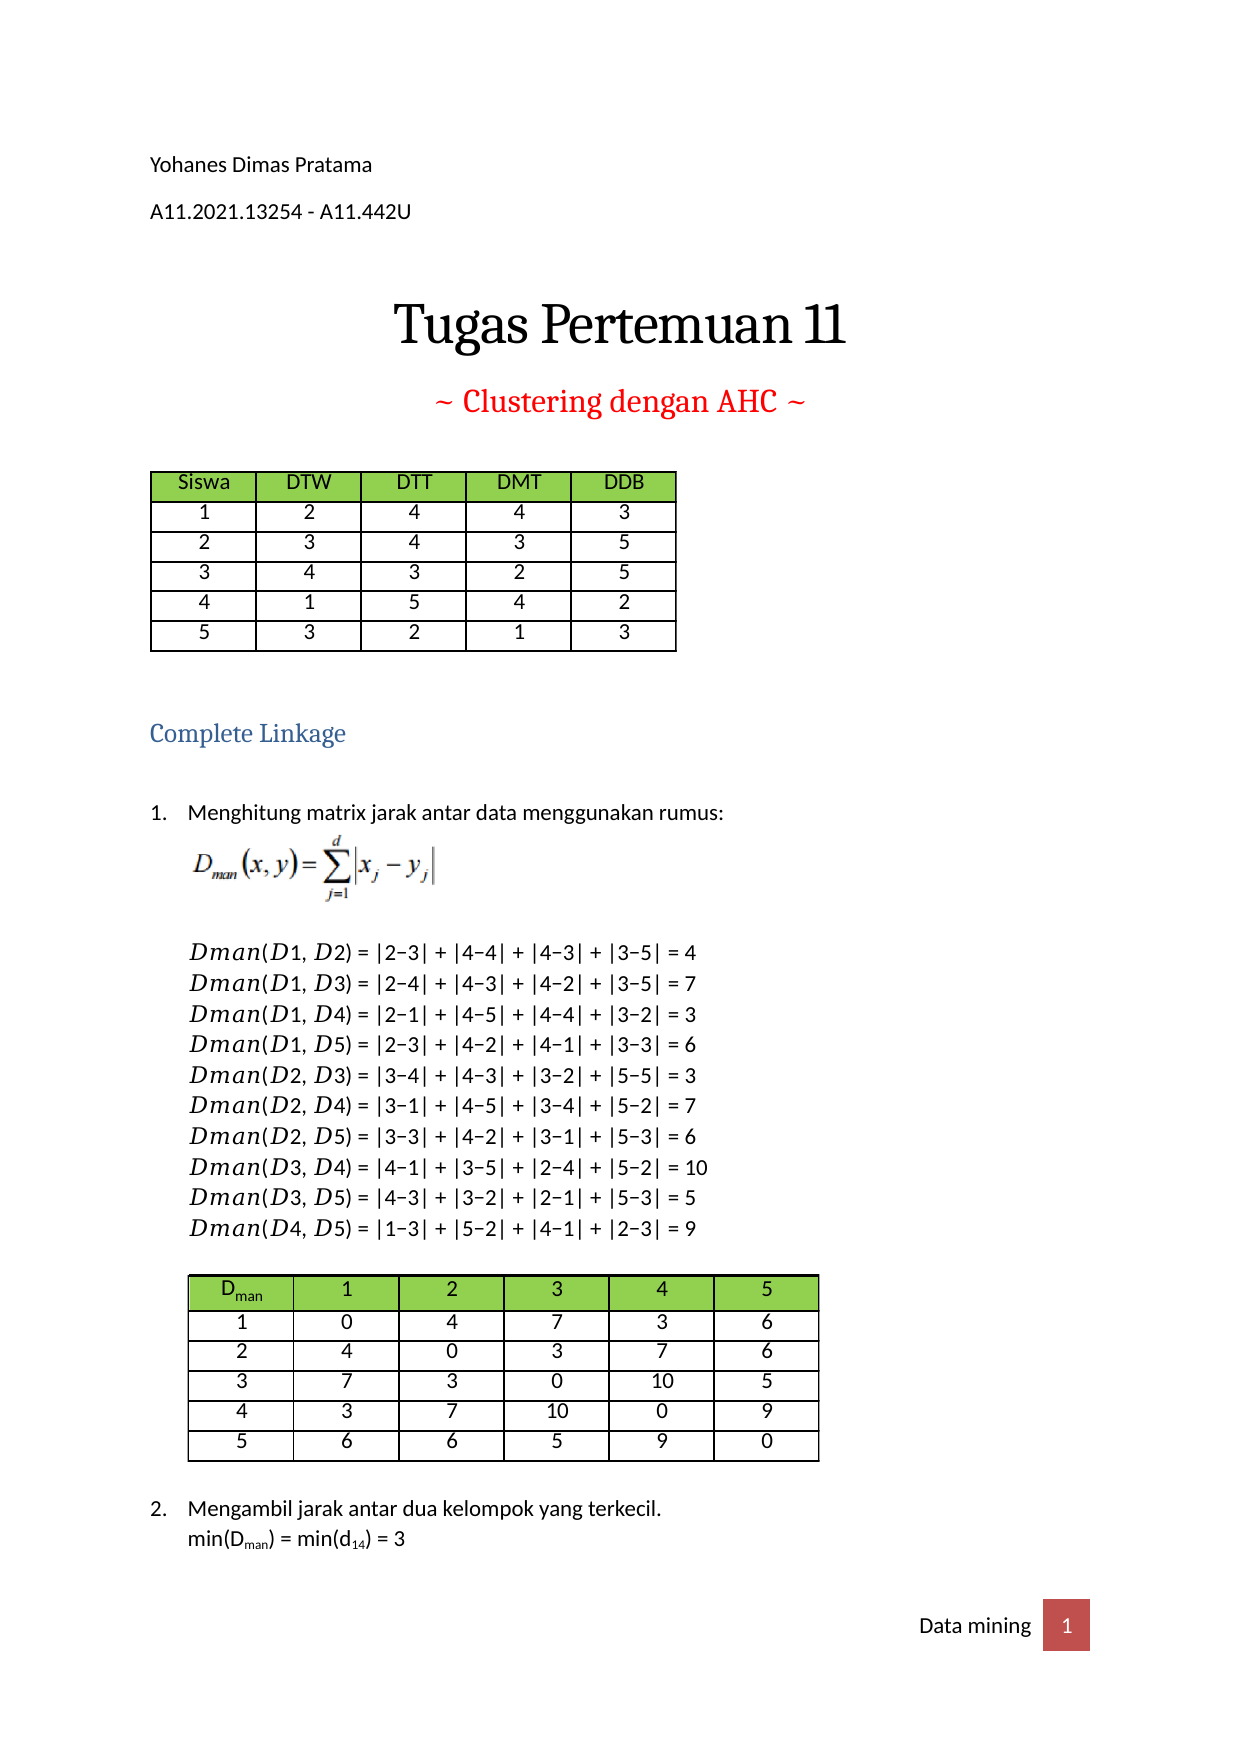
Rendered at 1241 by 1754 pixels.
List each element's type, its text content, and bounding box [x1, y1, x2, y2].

list 𝐷𝑚𝑎𝑛(𝐷3, 𝐷4) = |4−1| + |3−5| + |2−4| + |5−2| = 10 [187, 1152, 1090, 1181]
list 𝐷𝑚𝑎𝑛(𝐷1, 𝐷5) = |2−3| + |4−2| + |4−1| + |3−3| = 6 [187, 1030, 1090, 1058]
list 𝐷𝑚𝑎𝑛(𝐷2, 𝐷5) = |3−3| + |4−2| + |3−1| + |5−3| = 6 [187, 1122, 1090, 1150]
list Mengambil jarak antar dua kelompok yang terkecil. [150, 1494, 1090, 1522]
title Tugas Pertemuan 11 [150, 291, 1090, 358]
list 𝐷𝑚𝑎𝑛(𝐷2, 𝐷4) = |3−1| + |4−5| + |3−4| + |5−2| = 7 [187, 1091, 1090, 1120]
list 𝐷𝑚𝑎𝑛(𝐷3, 𝐷5) = |4−3| + |3−2| + |2−1| + |5−3| = 5 [187, 1183, 1090, 1212]
subtitle ~ Clustering dengan AHC ~ [150, 383, 1090, 421]
list 𝐷𝑚𝑎𝑛(𝐷1, 𝐷3) = |2−4| + |4−3| + |4−2| + |3−5| = 7 [187, 969, 1090, 997]
list 𝐷𝑚𝑎𝑛(𝐷1, 𝐷2) = |2−3| + |4−4| + |4−3| + |3−5| = 4 [187, 938, 1090, 967]
list 𝐷𝑚𝑎𝑛(𝐷4, 𝐷5) = |1−3| + |5−2| + |4−1| + |2−3| = 9 [187, 1214, 1090, 1242]
list min(Dman) = min(d14) = 3 [187, 1524, 1090, 1552]
text A11.2021.13254 - A11.442U [150, 197, 1090, 225]
list Menghitung matrix jarak antar data menggunakan rumus: [150, 798, 1090, 826]
list 𝐷𝑚𝑎𝑛(𝐷1, 𝐷4) = |2−1| + |4−5| + |4−4| + |3−2| = 3 [187, 999, 1090, 1028]
list 𝐷𝑚𝑎𝑛(𝐷2, 𝐷3) = |3−4| + |4−3| + |3−2| + |5−5| = 3 [187, 1061, 1090, 1089]
picture [187, 828, 440, 907]
subtitle Complete Linkage [150, 718, 1090, 749]
text Yohanes Dimas Pratama [150, 150, 1090, 178]
